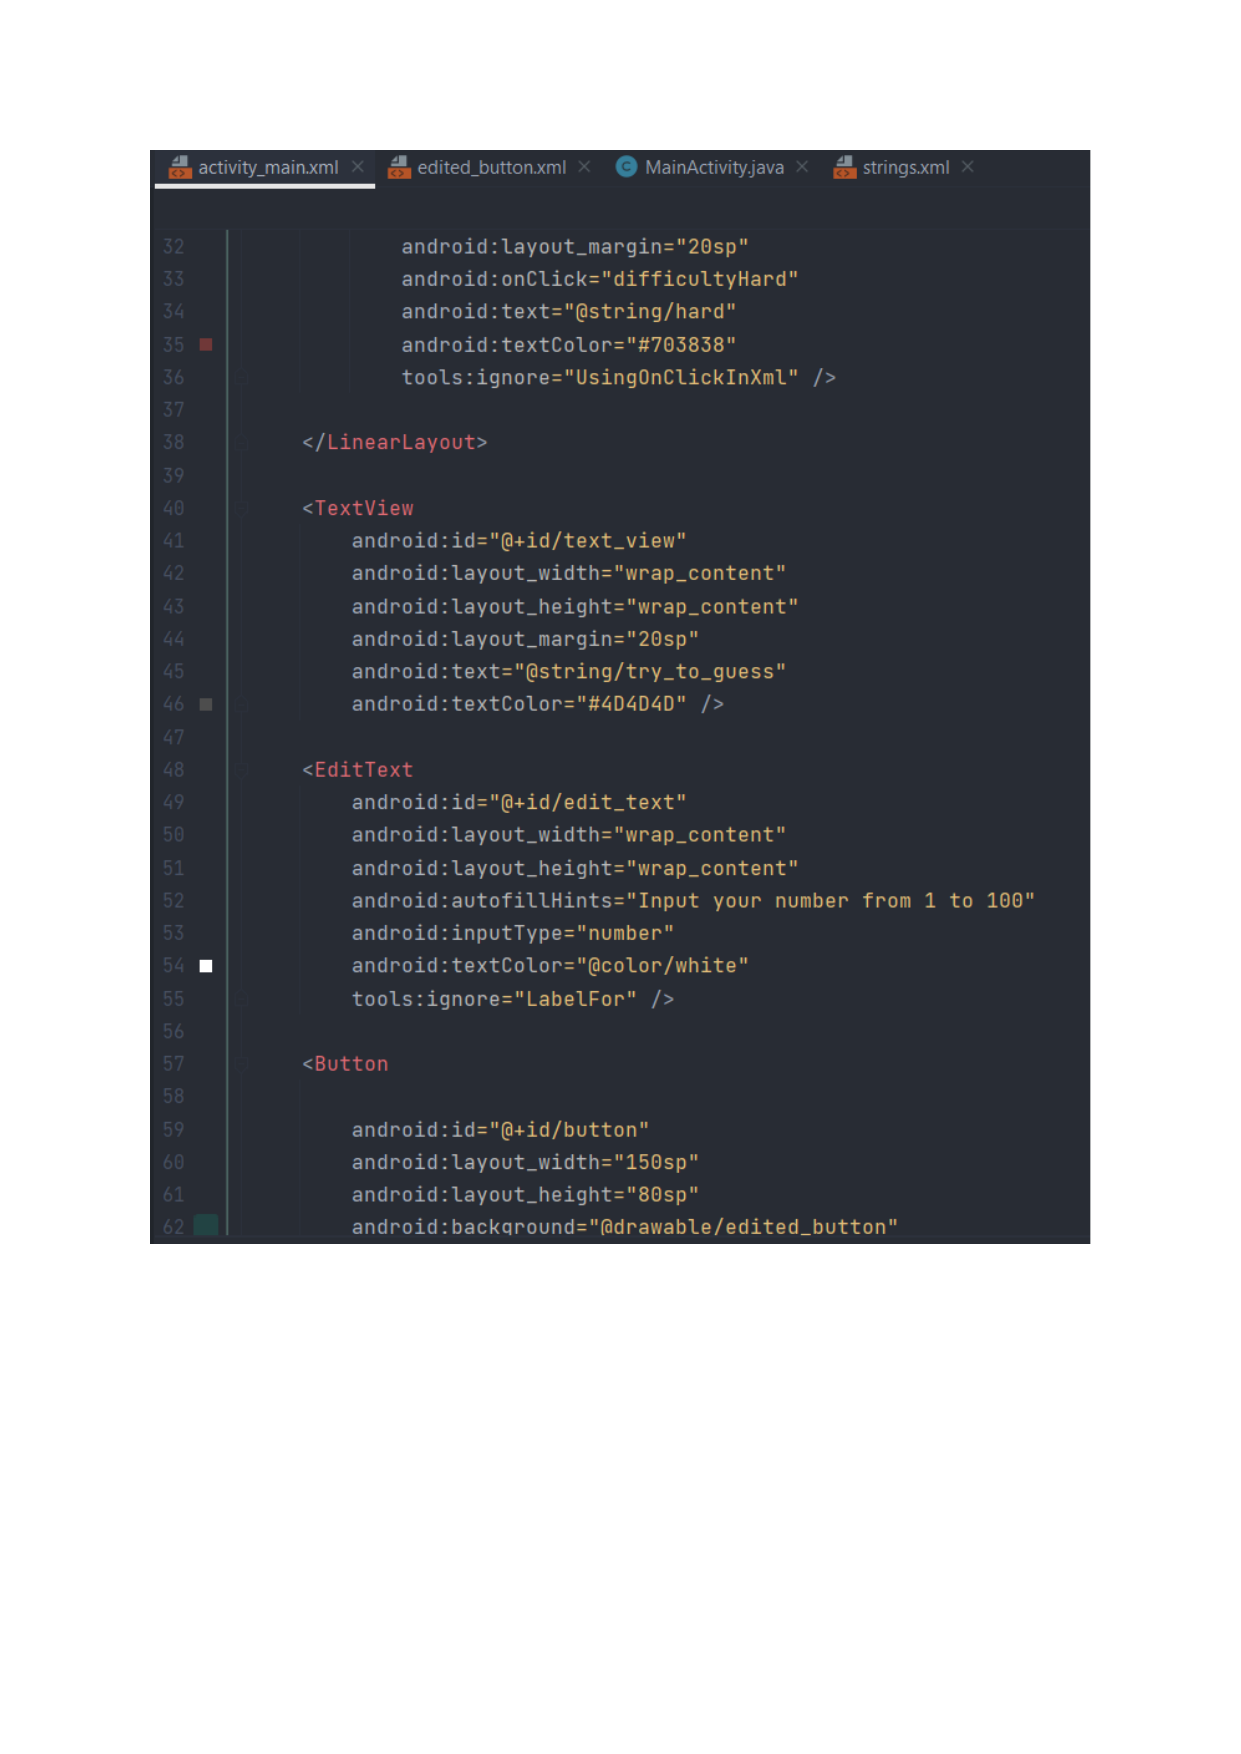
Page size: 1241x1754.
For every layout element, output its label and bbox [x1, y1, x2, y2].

picture [150, 150, 1091, 1244]
